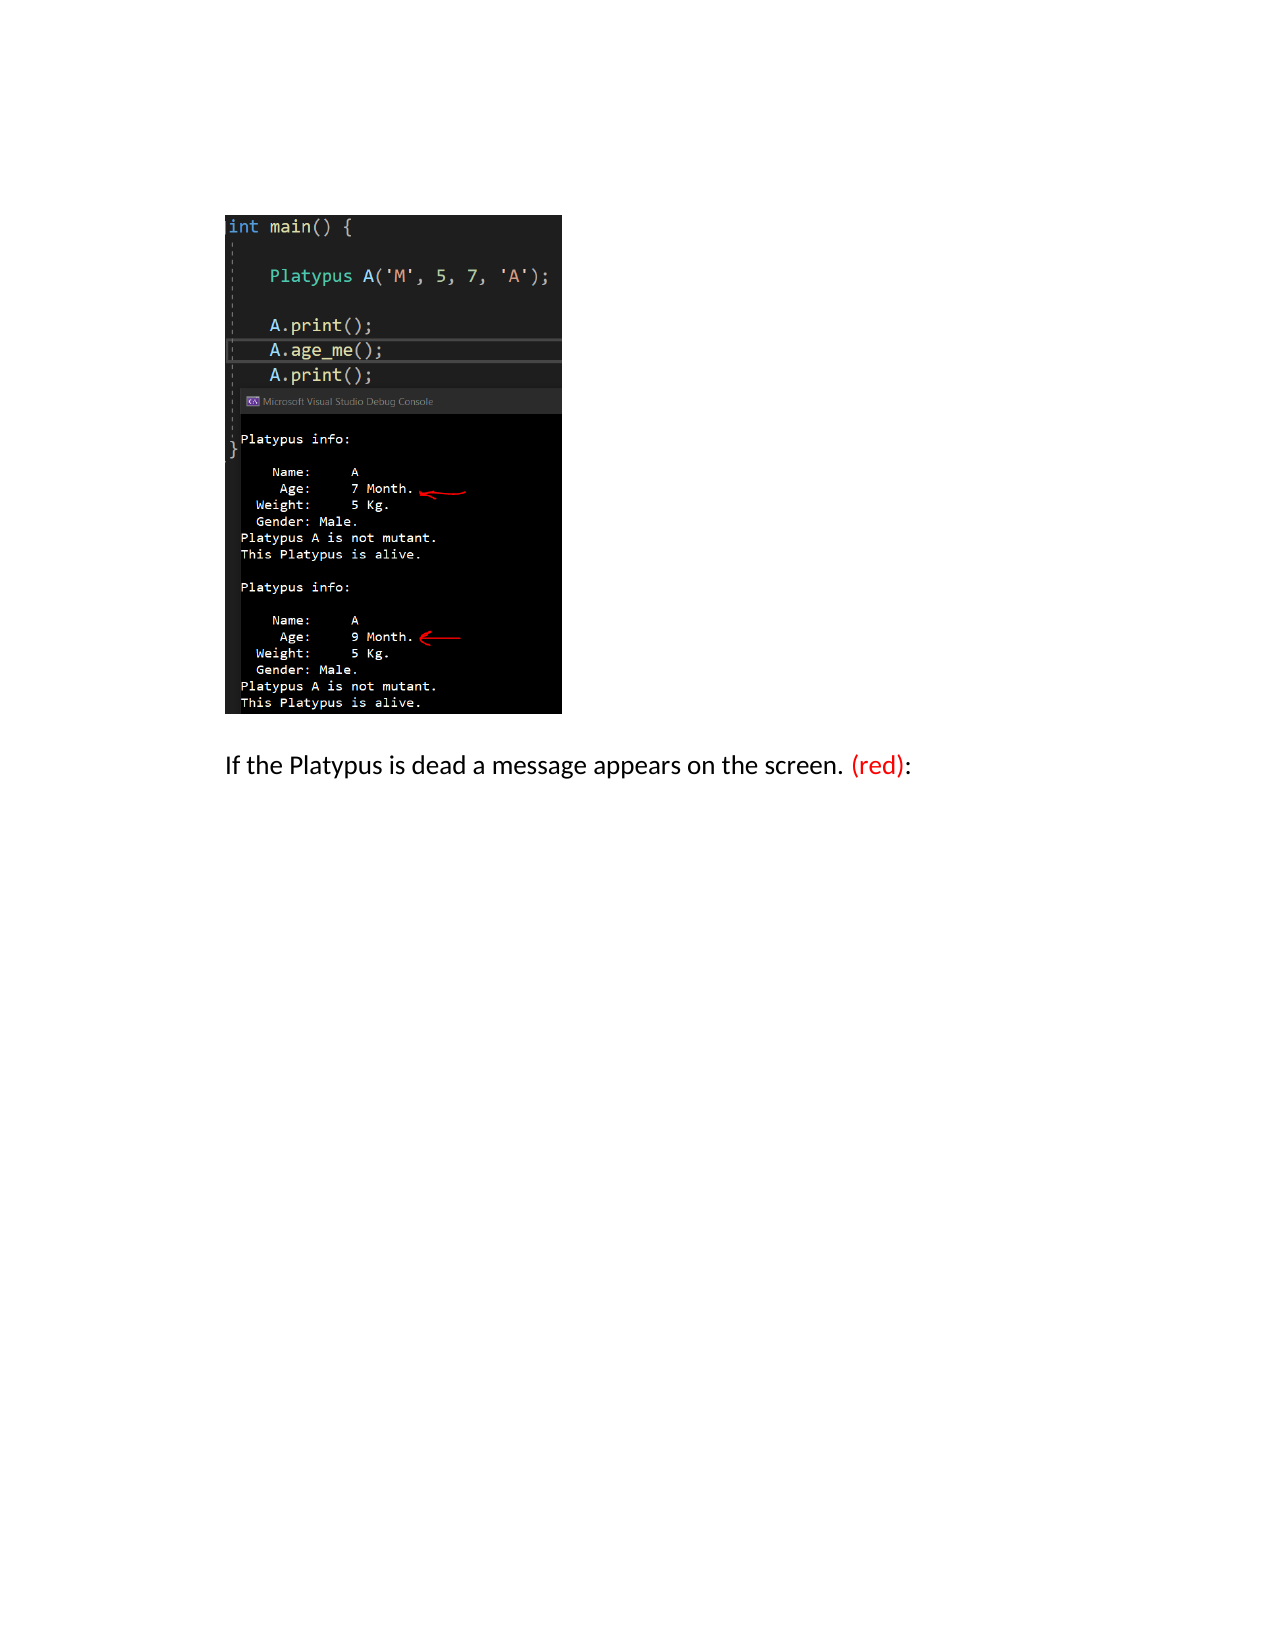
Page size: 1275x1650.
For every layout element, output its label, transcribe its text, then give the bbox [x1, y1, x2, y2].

picture [225, 215, 562, 714]
list If the Platypus is dead a message appears on the screen. (red): [225, 748, 1125, 781]
